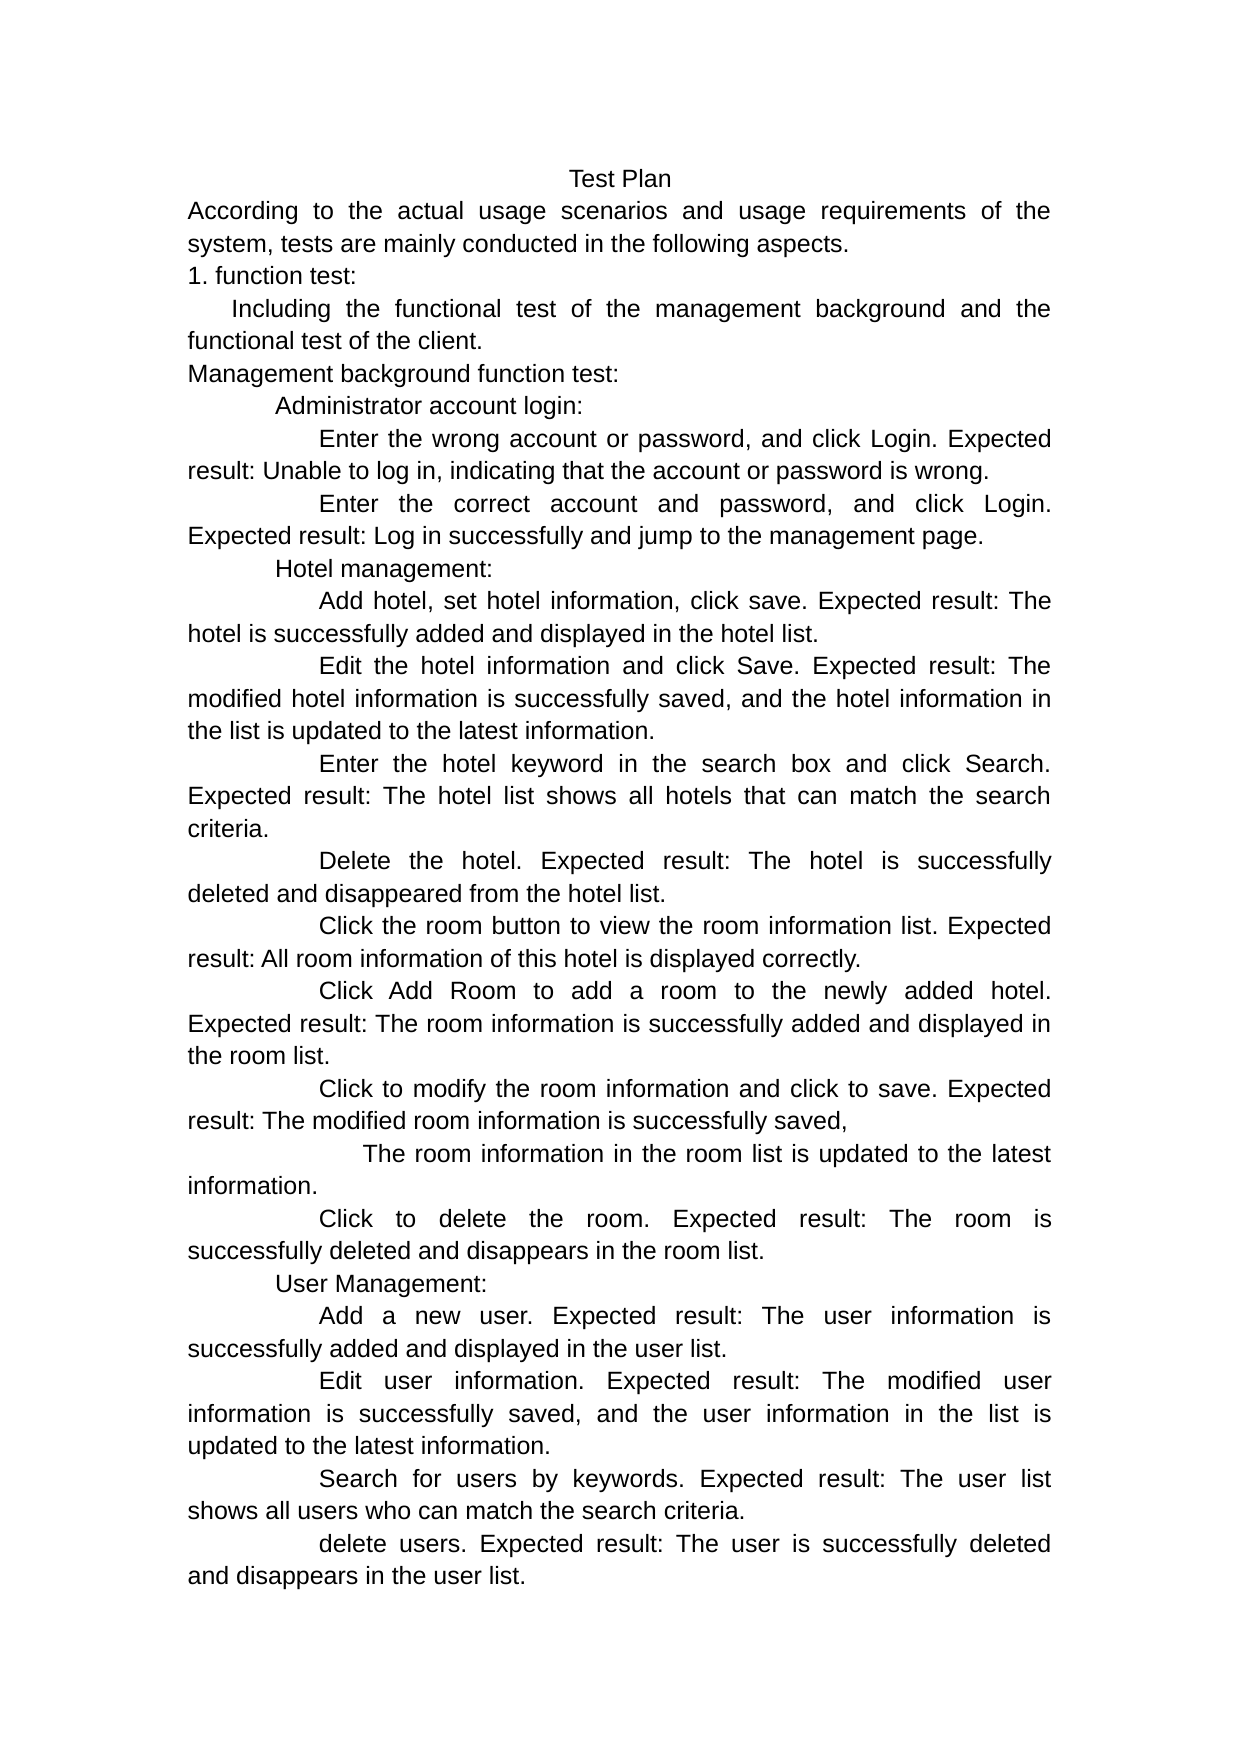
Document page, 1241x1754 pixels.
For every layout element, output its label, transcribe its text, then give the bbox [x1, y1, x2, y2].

text 1. function test: [187, 259, 1053, 292]
text Test Plan [187, 162, 1053, 194]
text Enter the wrong account or password, and click Login. Expected result: Unable to log in, indicating that the account or password is wrong. [187, 422, 1053, 487]
text Administrator account login: [187, 389, 1053, 422]
text Edit the hotel information and click Save. Expected result: The modified hotel information is successfully saved, and the hotel information in the list is updated to the latest information. [187, 649, 1053, 747]
text Click to modify the room information and click to save. Expected result: The modified room information is successfully saved, [187, 1072, 1053, 1137]
text Enter the correct account and password, and click Login. Expected result: Log in successfully and jump to the management page. [187, 487, 1053, 552]
text Delete the hotel. Expected result: The hotel is successfully deleted and disappeared from the hotel list. [187, 844, 1053, 909]
text Enter the hotel keyword in the search box and click Search. Expected result: The hotel list shows all hotels that can match the search criteria. [187, 747, 1053, 844]
text According to the actual usage scenarios and usage requirements of the system, tests are mainly conducted in the following aspects. [187, 194, 1053, 259]
text The room information in the room list is updated to the latest information. [187, 1137, 1053, 1202]
text Search for users by keywords. Expected result: The user list shows all users who can match the search criteria. [187, 1462, 1053, 1527]
text Including the functional test of the management background and the functional test of the client. [187, 292, 1053, 357]
text Click Add Room to add a room to the newly added hotel. Expected result: The room information is successfully added and displayed in the room list. [187, 974, 1053, 1072]
text Management background function test: [187, 357, 1053, 389]
text Add hotel, set hotel information, click save. Expected result: The hotel is successfully added and displayed in the hotel list. [187, 584, 1053, 649]
text Click the room button to view the room information list. Expected result: All room information of this hotel is displayed correctly. [187, 909, 1053, 974]
text Hotel management: [187, 552, 1053, 584]
text Add a new user. Expected result: The user information is successfully added and displayed in the user list. [187, 1299, 1053, 1364]
text User Management: [187, 1267, 1053, 1299]
text Edit user information. Expected result: The modified user information is successfully saved, and the user information in the list is updated to the latest information. [187, 1364, 1053, 1462]
text delete users. Expected result: The user is successfully deleted and disappears in the user list. [187, 1527, 1053, 1592]
text Click to delete the room. Expected result: The room is successfully deleted and disappears in the room list. [187, 1202, 1053, 1267]
